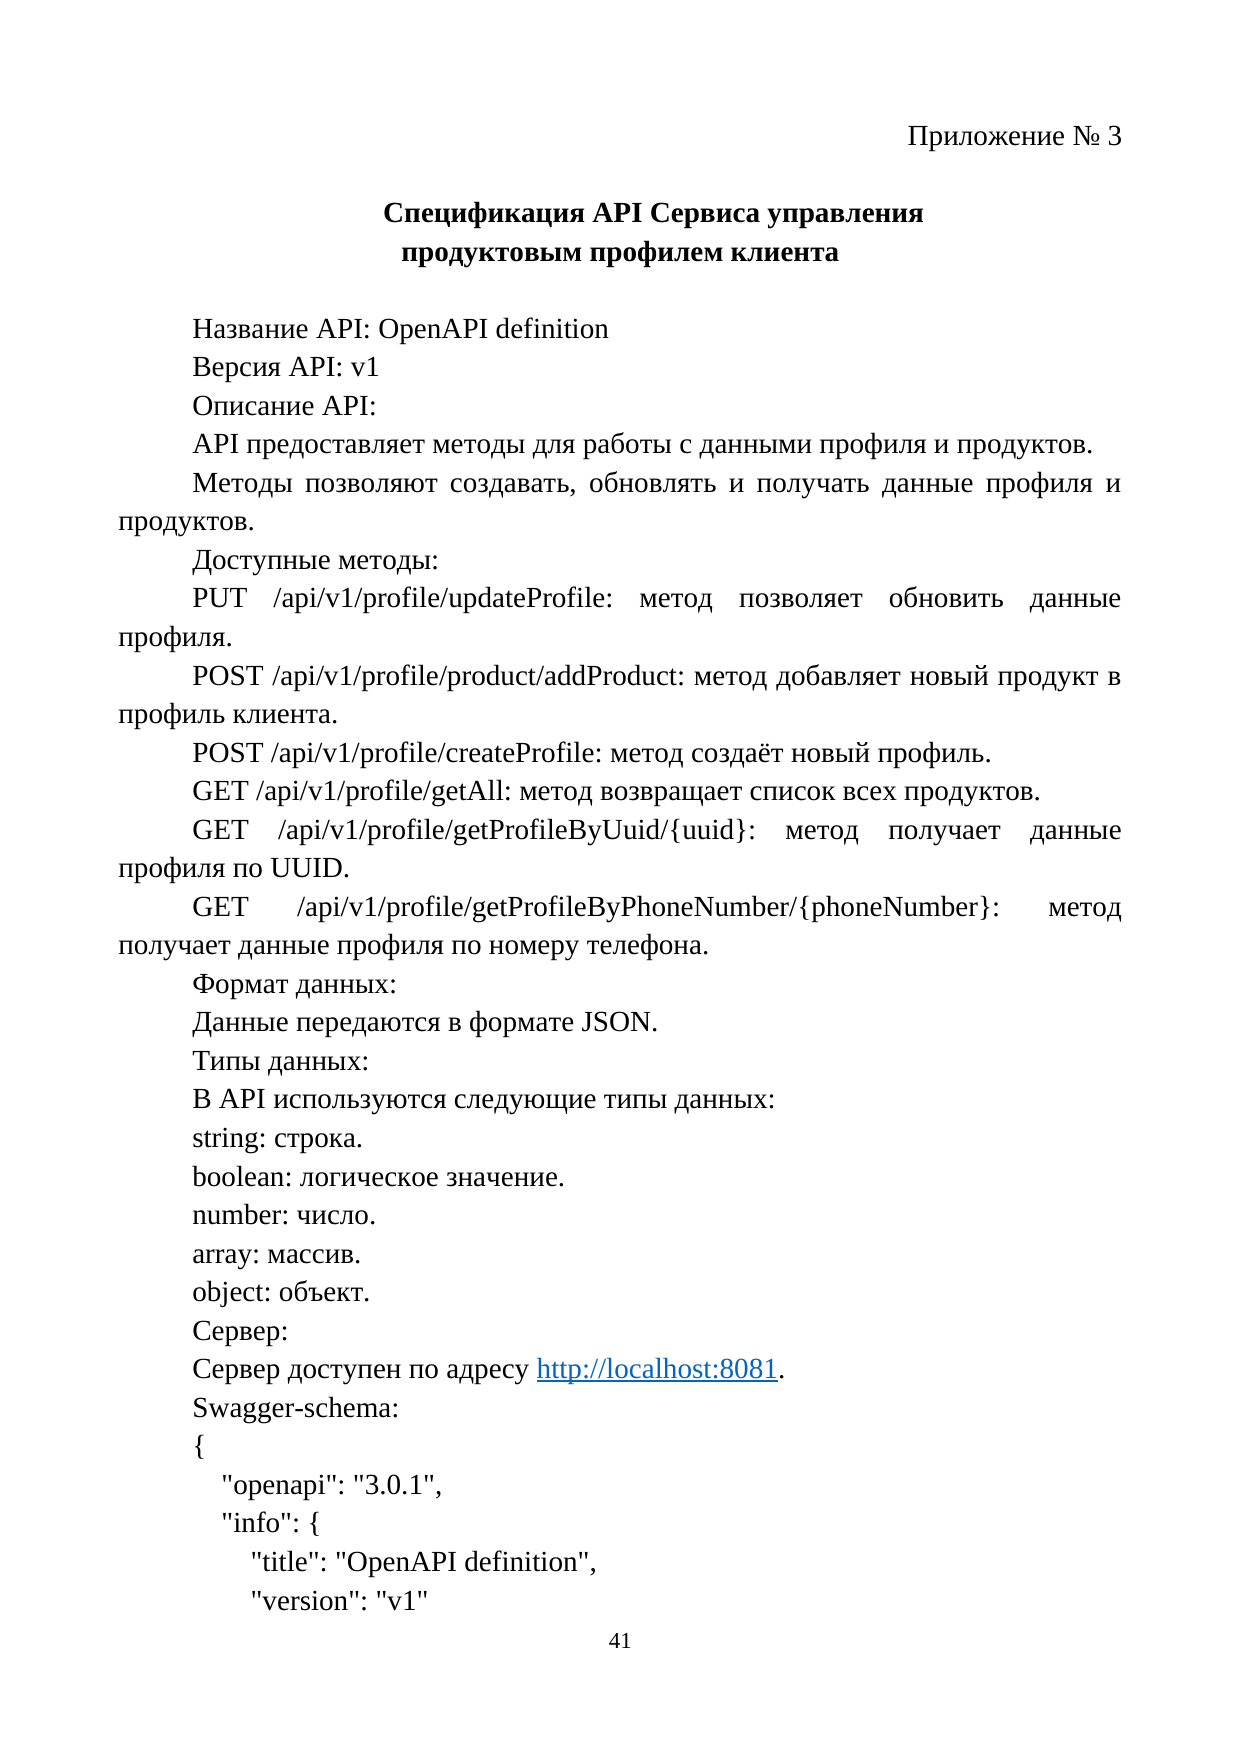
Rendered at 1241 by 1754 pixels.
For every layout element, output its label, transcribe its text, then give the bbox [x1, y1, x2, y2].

text "version": "v1" [118, 1583, 1122, 1616]
text Приложение № 3 [118, 118, 1122, 152]
text object: объект. [118, 1274, 1122, 1308]
text { [118, 1428, 1122, 1462]
text Название API: OpenAPI definition [118, 311, 1122, 344]
text GET /api/v1/profile/getProfileByUuid/{uuid}: метод получает данные профиля по UUID. [118, 812, 1122, 884]
text "openapi": "3.0.1", [118, 1467, 1122, 1501]
text Данные передаются в формате JSON. [118, 1004, 1122, 1038]
text POST /api/v1/profile/product/addProduct: метод добавляет новый продукт в профиль клиента. [118, 658, 1122, 730]
text Типы данных: [118, 1043, 1122, 1077]
text API предоставляет методы для работы с данными профиля и продуктов. [118, 426, 1122, 460]
text PUT /api/v1/profile/updateProfile: метод позволяет обновить данные профиля. [118, 581, 1122, 653]
text Формат данных: [118, 966, 1122, 999]
text POST /api/v1/profile/createProfile: метод создаёт новый профиль. [118, 735, 1122, 768]
text number: число. [118, 1197, 1122, 1231]
text Методы позволяют создавать, обновлять и получать данные профиля и продуктов. [118, 465, 1122, 537]
text Описание API: [118, 388, 1122, 421]
text boolean: логическое значение. [118, 1159, 1122, 1192]
text Доступные методы: [118, 542, 1122, 576]
text Swagger-schema: [118, 1390, 1122, 1423]
text string: строка. [118, 1120, 1122, 1154]
text GET /api/v1/profile/getAll: метод возвращает список всех продуктов. [118, 773, 1122, 807]
text В API используются следующие типы данных: [118, 1082, 1122, 1115]
text Версия API: v1 [118, 349, 1122, 383]
text Спецификация API Сервиса управления продуктовым профилем клиента [118, 195, 1122, 267]
text Сервер: [118, 1313, 1122, 1346]
text "title": "OpenAPI definition", [118, 1544, 1122, 1578]
text "info": { [118, 1506, 1122, 1539]
text GET /api/v1/profile/getProfileByPhoneNumber/{phoneNumber}: метод получает данные профиля по номеру телефона. [118, 889, 1122, 961]
text array: массив. [118, 1236, 1122, 1269]
text Сервер доступен по адресу http://localhost:8081. [118, 1351, 1122, 1385]
